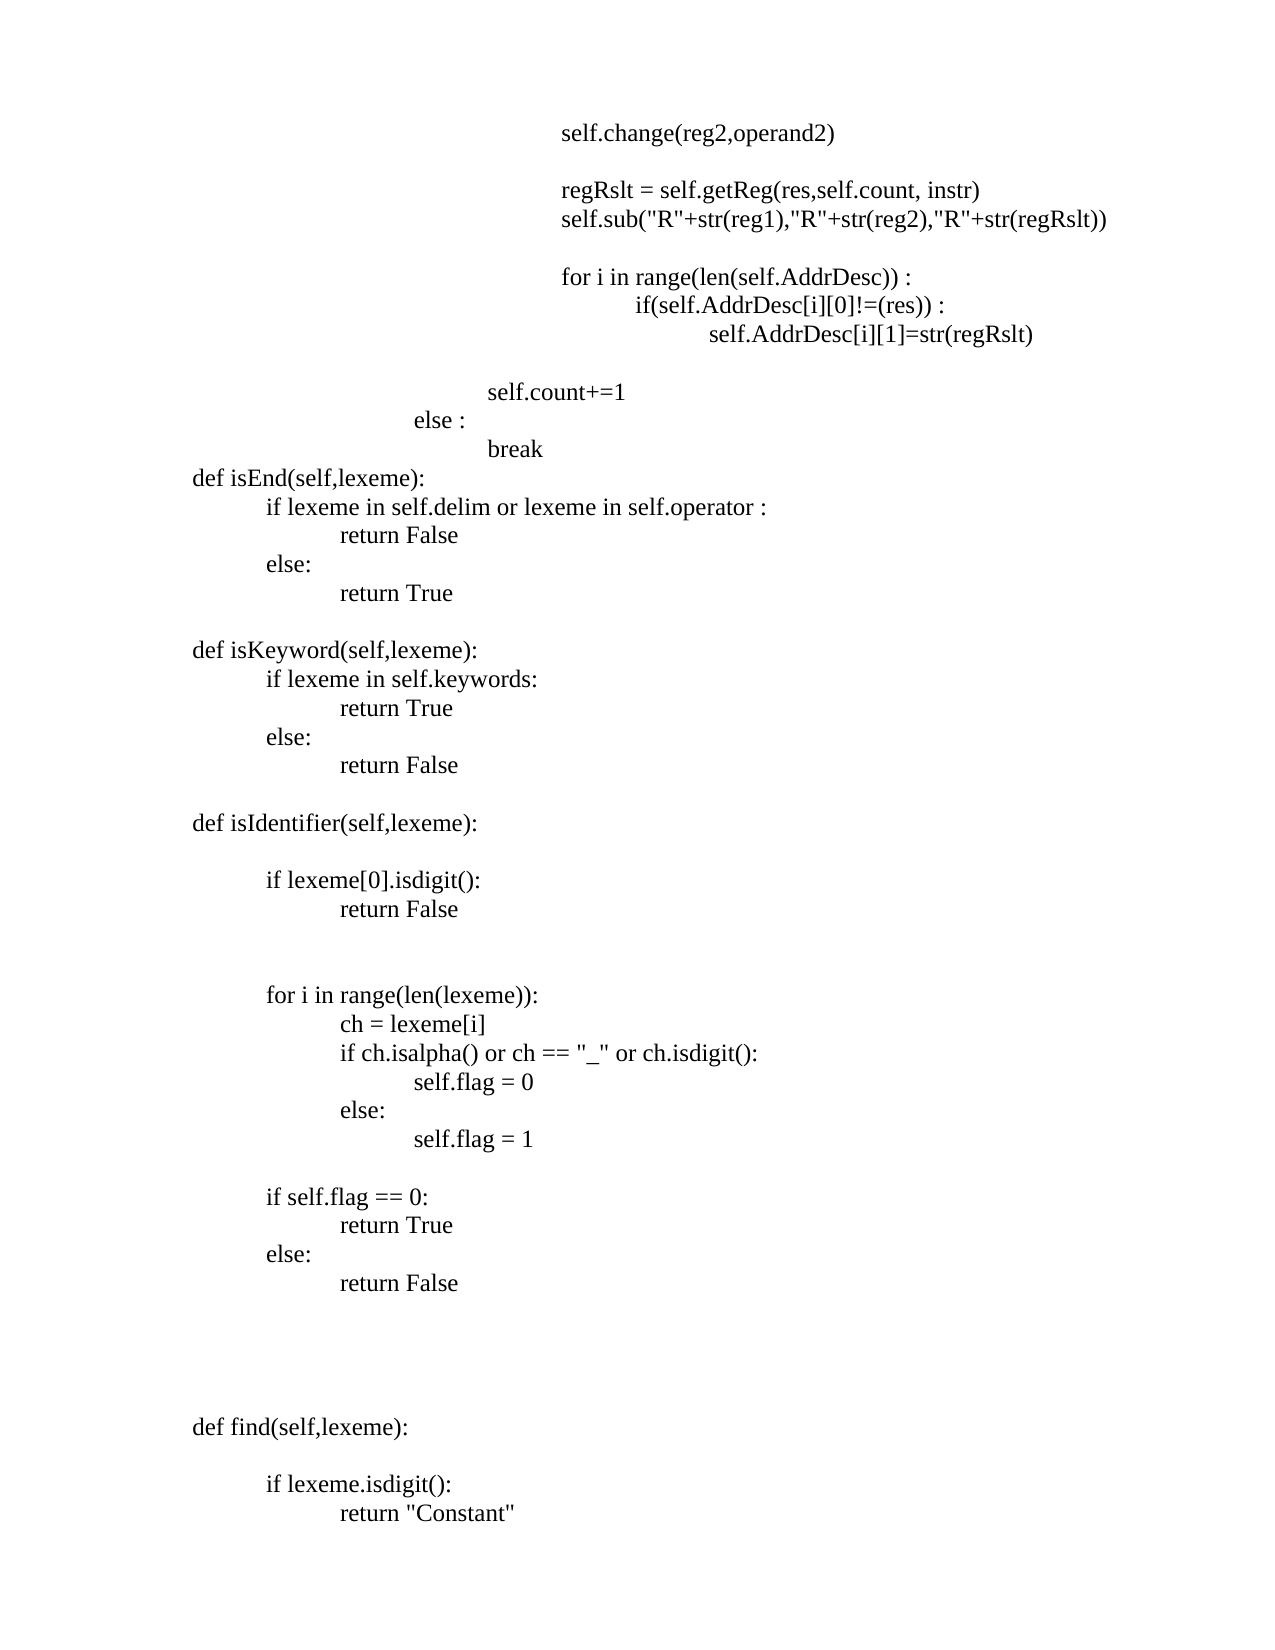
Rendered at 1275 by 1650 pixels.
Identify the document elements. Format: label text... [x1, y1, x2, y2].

text self.AddrDesc[i][1]=str(regRslt) [118, 319, 1157, 348]
text def isKeyword(self,lexeme): [118, 636, 1157, 664]
text if(self.AddrDesc[i][0]!=(res)) : [118, 291, 1157, 319]
text if ch.isalpha() or ch == "_" or ch.isdigit(): [118, 1038, 1157, 1067]
text return True [118, 1211, 1157, 1239]
text self.flag = 0 [118, 1067, 1157, 1096]
text self.sub("R"+str(reg1),"R"+str(reg2),"R"+str(regRslt)) [118, 204, 1157, 233]
text if self.flag == 0: [118, 1182, 1157, 1211]
text if lexeme in self.delim or lexeme in self.operator : [118, 492, 1157, 521]
text for i in range(len(self.AddrDesc)) : [118, 262, 1157, 291]
text return False [118, 1268, 1157, 1297]
text def find(self,lexeme): [118, 1412, 1157, 1441]
text else: [118, 549, 1157, 578]
text else: [118, 1239, 1157, 1268]
text else : [118, 406, 1157, 434]
text return "Constant" [118, 1498, 1157, 1527]
text return True [118, 693, 1157, 722]
text def isEnd(self,lexeme): [118, 463, 1157, 492]
text return True [118, 578, 1157, 607]
text return False [118, 751, 1157, 779]
text else: [118, 722, 1157, 751]
text if lexeme.isdigit(): [118, 1469, 1157, 1498]
text else: [118, 1096, 1157, 1124]
text if lexeme[0].isdigit(): [118, 866, 1157, 894]
text ch = lexeme[i] [118, 1009, 1157, 1038]
text break [118, 434, 1157, 463]
text return False [118, 894, 1157, 923]
text self.flag = 1 [118, 1124, 1157, 1153]
text return False [118, 521, 1157, 549]
text regRslt = self.getReg(res,self.count, instr) [118, 176, 1157, 204]
text self.change(reg2,operand2) [118, 118, 1157, 147]
text for i in range(len(lexeme)): [118, 981, 1157, 1009]
text self.count+=1 [118, 377, 1157, 406]
text if lexeme in self.keywords: [118, 664, 1157, 693]
text def isIdentifier(self,lexeme): [118, 808, 1157, 837]
